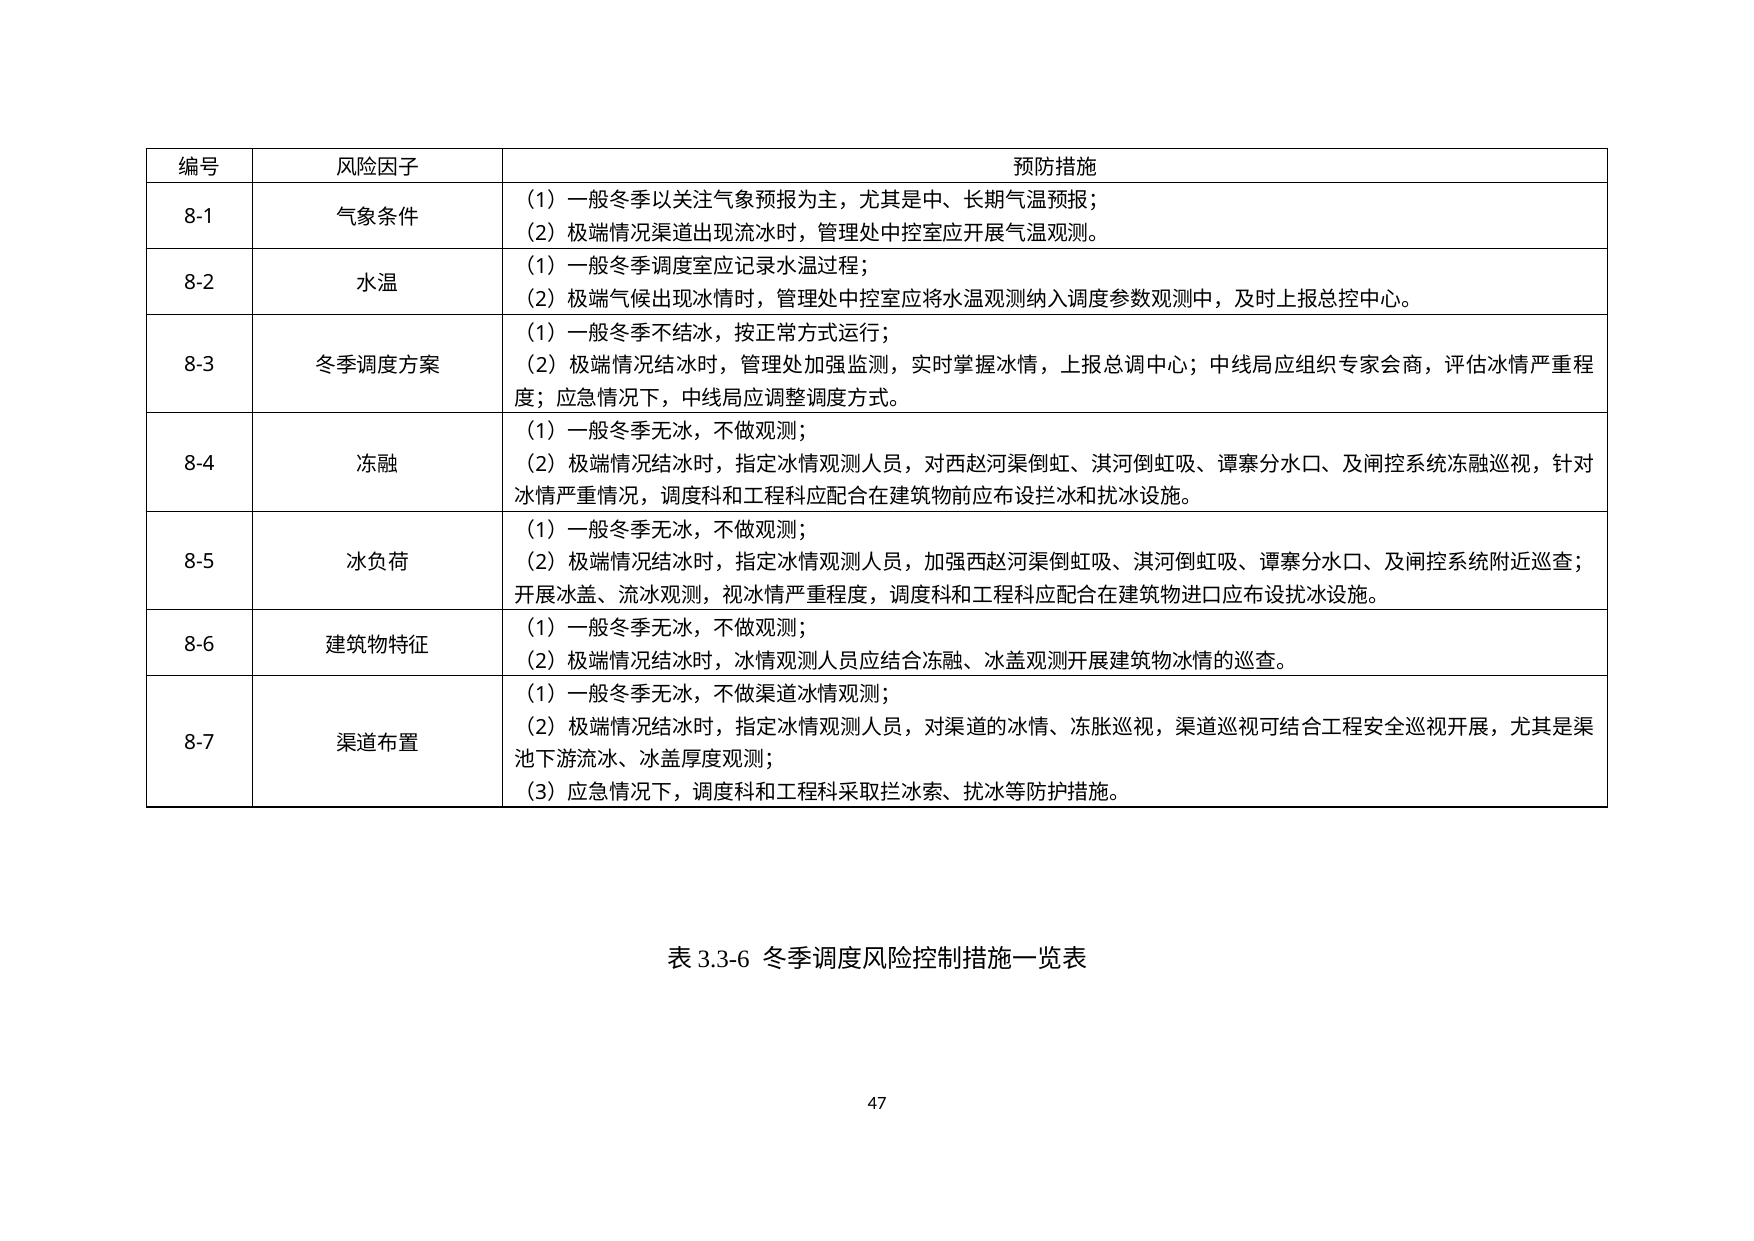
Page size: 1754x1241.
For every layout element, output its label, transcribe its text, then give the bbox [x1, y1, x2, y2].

table_cell （1）一般冬季以关注气象预报为主，尤其是中、长期气温预报； （2）极端情况渠道出现流冰时，管理处中控室应开展气温观测。 [503, 183, 1607, 248]
table_header 预防措施 [503, 149, 1607, 182]
table_cell （1）一般冬季无冰，不做观测； （2）极端情况结冰时，冰情观测人员应结合冻融、冰盖观测开展建筑物冰情的巡查。 [503, 610, 1607, 675]
table_cell 8-6 [147, 610, 252, 675]
table_cell 水温 [253, 249, 502, 314]
table_cell 8-7 [147, 676, 252, 806]
table_cell 8-4 [147, 413, 252, 511]
table_header 风险因子 [253, 149, 502, 182]
table_cell 8-1 [147, 183, 252, 248]
table_cell （1）一般冬季调度室应记录水温过程； （2）极端气候出现冰情时，管理处中控室应将水温观测纳入调度参数观测中，及时上报总控中心。 [503, 249, 1607, 314]
table_cell 渠道布置 [253, 676, 502, 806]
table_cell 8-5 [147, 512, 252, 609]
table_cell 8-3 [147, 315, 252, 412]
table_cell 冻融 [253, 413, 502, 511]
table_cell （1）一般冬季无冰，不做观测； （2）极端情况结冰时，指定冰情观测人员，对西赵河渠倒虹、淇河倒虹吸、谭寨分水口、及闸控系统冻融巡视，针对冰情严重情况，调度科和工程科应配合在建筑物前应布设拦冰和扰冰设施。 [503, 413, 1607, 511]
table_cell （1）一般冬季不结冰，按正常方式运行； （2）极端情况结冰时，管理处加强监测，实时掌握冰情，上报总调中心；中线局应组织专家会商，评估冰情严重程度；应急情况下，中线局应调整调度方式。 [503, 315, 1607, 412]
table_cell 冬季调度方案 [253, 315, 502, 412]
table_cell 气象条件 [253, 183, 502, 248]
table_header 编号 [147, 149, 252, 182]
text 表3.3-6 冬季调度风险控制措施一览表 [148, 924, 1606, 989]
table_cell 建筑物特征 [253, 610, 502, 675]
table_cell （1）一般冬季无冰，不做渠道冰情观测； （2）极端情况结冰时，指定冰情观测人员，对渠道的冰情、冻胀巡视，渠道巡视可结合工程安全巡视开展，尤其是渠池下游流冰、冰盖厚度观测； （3）应急情况下，调度科和工程科采取拦冰索、扰冰等防护措施。 [503, 676, 1607, 806]
table_cell （1）一般冬季无冰，不做观测； （2）极端情况结冰时，指定冰情观测人员，加强西赵河渠倒虹吸、淇河倒虹吸、谭寨分水口、及闸控系统附近巡查；开展冰盖、流冰观测，视冰情严重程度，调度科和工程科应配合在建筑物进口应布设扰冰设施。 [503, 512, 1607, 609]
table_cell 8-2 [147, 249, 252, 314]
table_cell 冰负荷 [253, 512, 502, 609]
